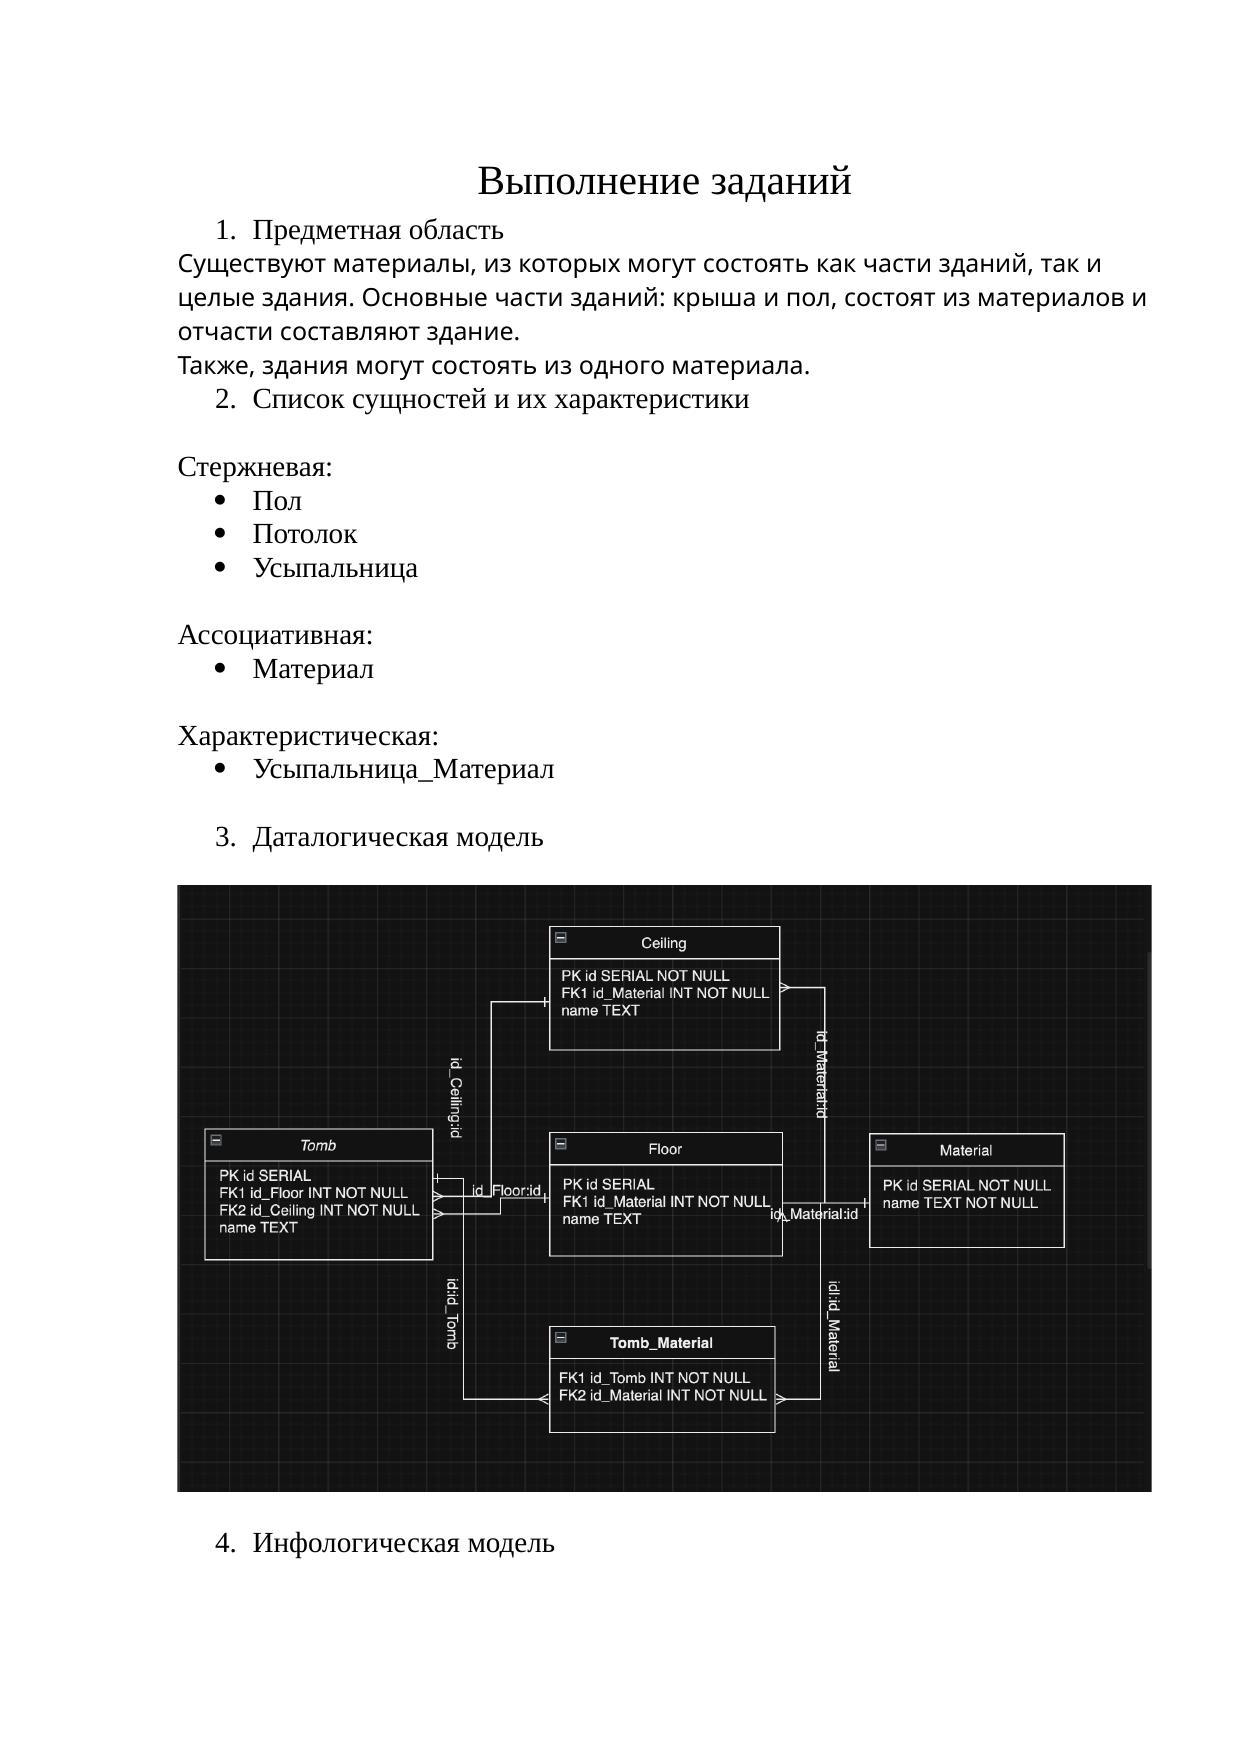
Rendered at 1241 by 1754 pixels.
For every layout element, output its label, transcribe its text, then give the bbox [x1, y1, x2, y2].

list Инфологическая модель [215, 1525, 1152, 1558]
list Потолок [215, 516, 1152, 550]
list Список сущностей и их характеристики [215, 382, 1152, 415]
picture [177, 885, 1152, 1492]
text Ассоциативная: [177, 617, 1152, 651]
list Пол [215, 483, 1152, 516]
list Даталогическая модель [215, 819, 1152, 852]
subtitle Выполнение заданий [177, 156, 1152, 203]
text Существуют материалы, из которых могут состоять как части зданий, так и целые здания. Основные части зданий: крыша и пол, состоят из материалов и отчасти составляют здание. [177, 245, 1152, 348]
list Материал [215, 651, 1152, 684]
list Усыпальница_Материал [215, 752, 1152, 785]
text Также, здания могут состоять из одного материала. [177, 348, 1152, 382]
list Усыпальница [215, 550, 1152, 584]
list Предметная область [215, 212, 1152, 245]
text Стержневая: [177, 449, 1152, 483]
text Характеристическая: [177, 718, 1152, 752]
